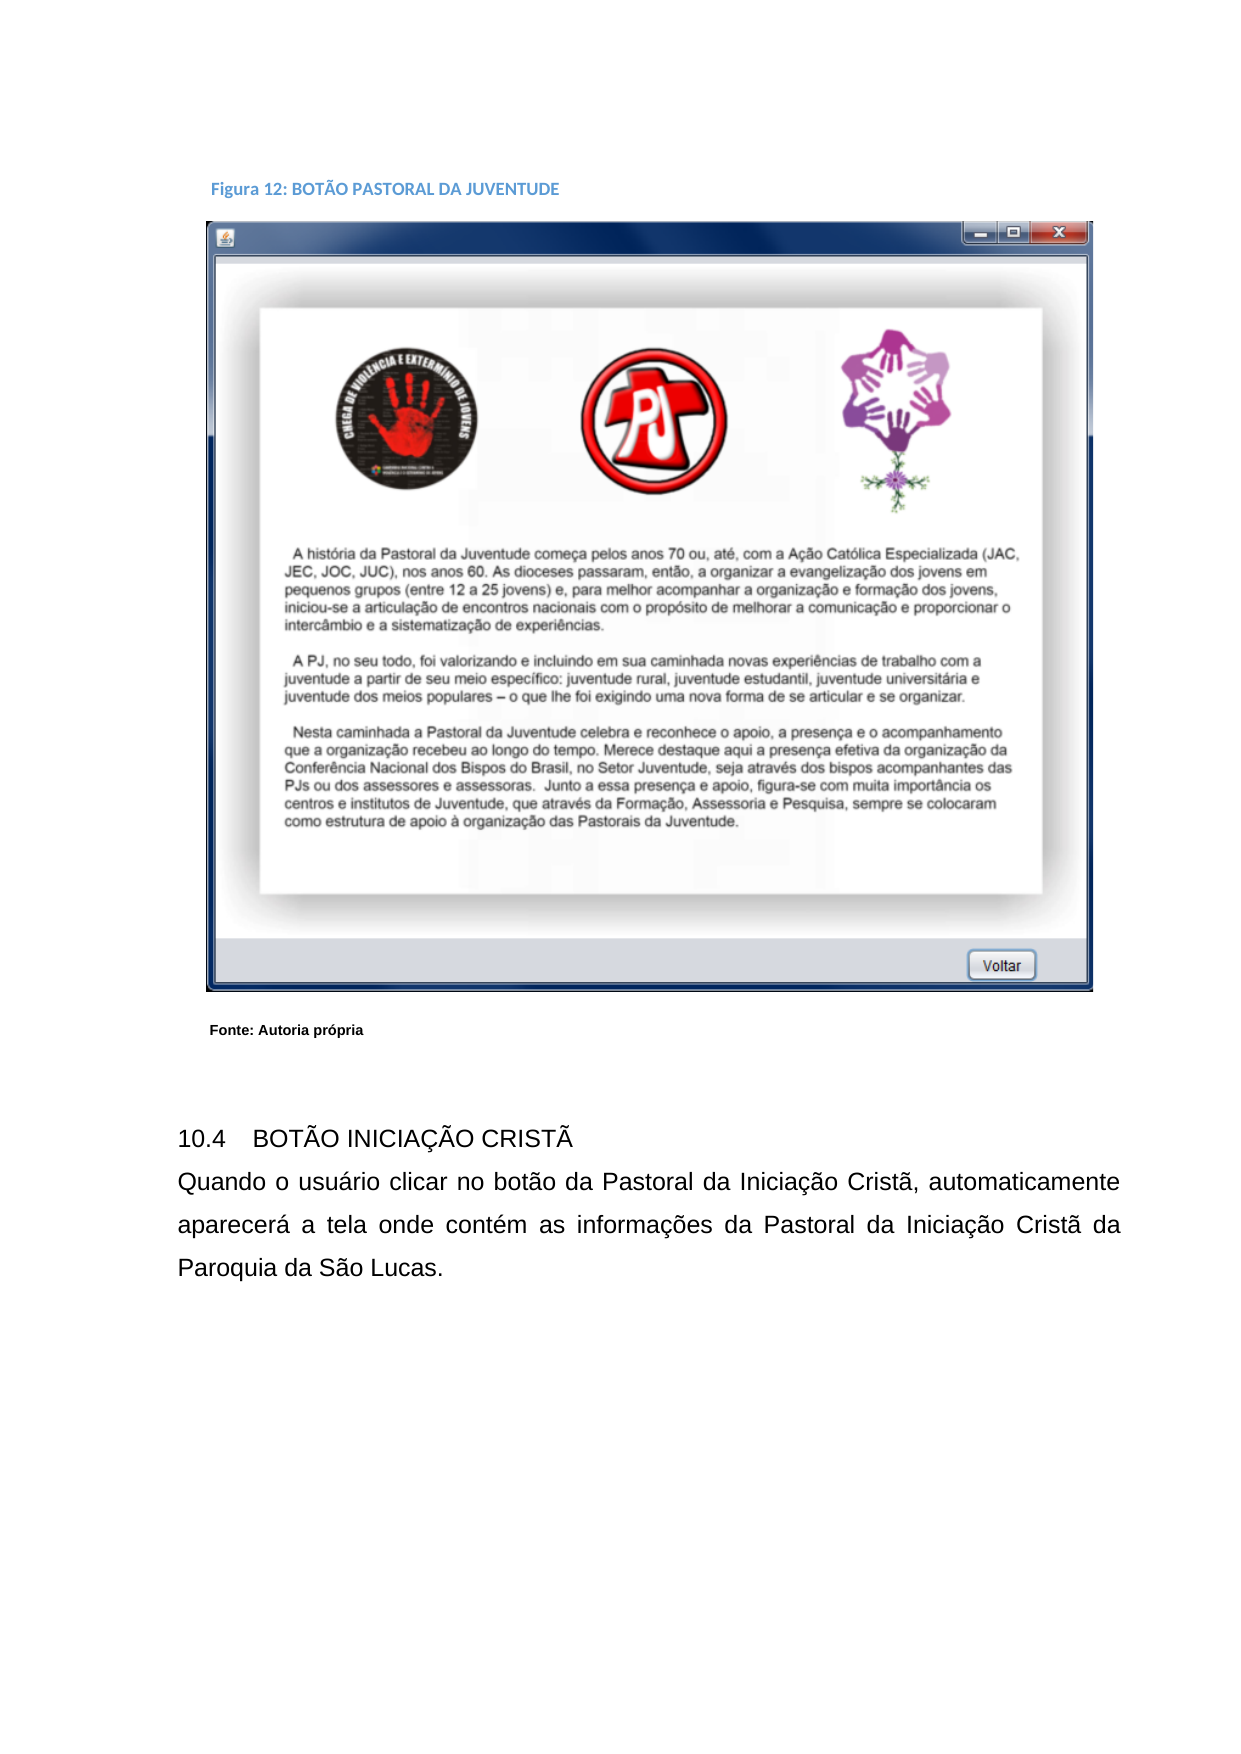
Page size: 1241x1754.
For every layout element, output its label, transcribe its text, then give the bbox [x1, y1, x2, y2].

text Figura 12: BOTÃO PASTORAL DA JUVENTUDE [177, 177, 1122, 200]
text Fonte: Autoria própria [177, 1022, 1122, 1039]
list BOTÃO INICIAÇÃO CRISTÃ [177, 1124, 1122, 1152]
picture [206, 221, 1094, 992]
text Quando o usuário clicar no botão da Pastoral da Iniciação Cristã, automaticamente aparecerá a tela onde contém as informações da Pastoral da Iniciação Cristã da Paroquia da São Lucas. [177, 1167, 1122, 1282]
